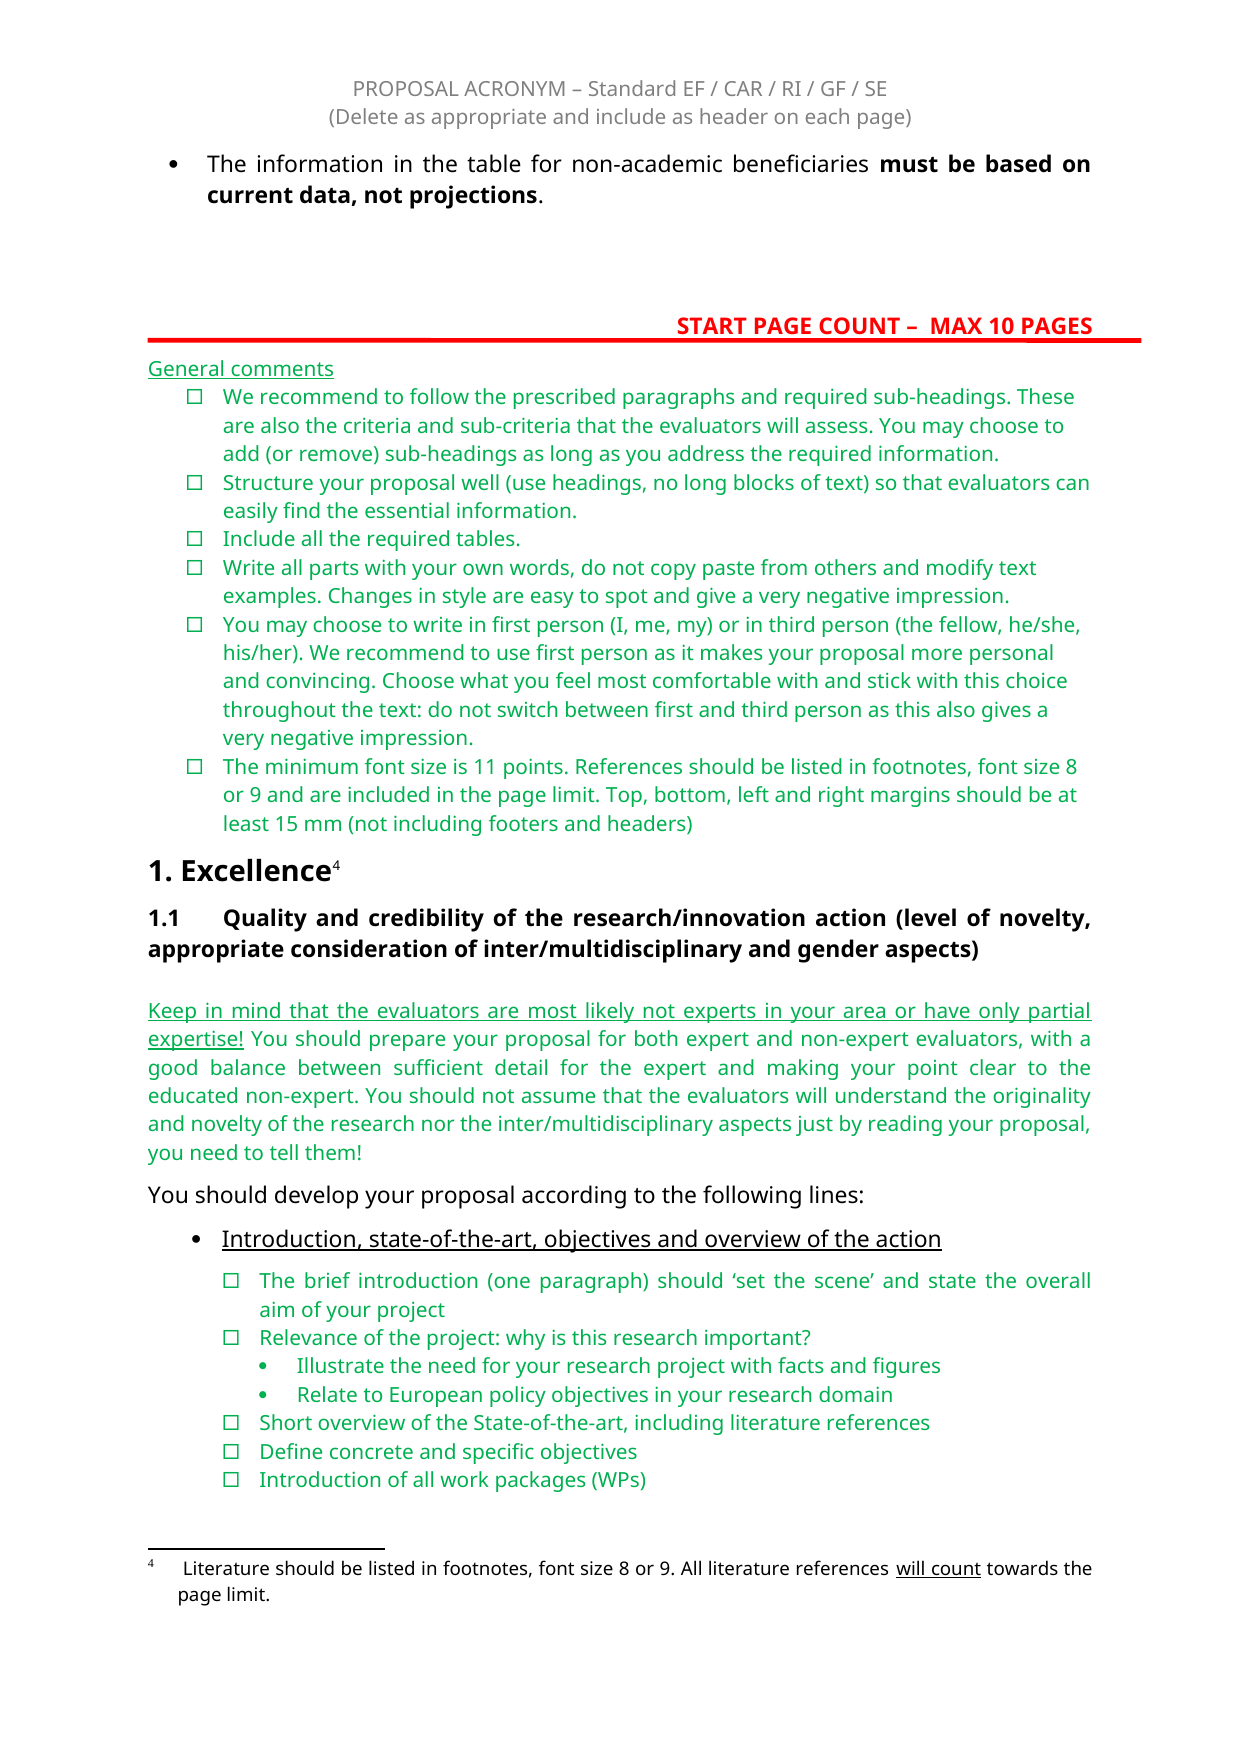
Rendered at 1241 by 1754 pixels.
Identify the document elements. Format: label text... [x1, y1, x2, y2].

list Include all the required tables. [185, 524, 1093, 553]
list We recommend to follow the prescribed paragraphs and required sub-headings. These are also the criteria and sub-criteria that the evaluators will assess. You may choose to add (or remove) sub-headings as long as you address the required information. [185, 382, 1093, 468]
text General comments [148, 354, 1093, 382]
list Define concrete and specific objectives [222, 1437, 1093, 1465]
text Keep in mind that the evaluators are most likely not experts in your area or have only partial expertise! You should prepare your proposal for both expert and non-expert evaluators, with a good balance between sufficient detail for the expert and making your point clear to the educated non-expert. You should not assume that the evaluators will understand the originality and novelty of the research nor the inter/multidisciplinary aspects just by reading your proposal, you need to tell them! [148, 996, 1093, 1166]
list Write all parts with your own words, do not copy paste from others and modify text examples. Changes in style are easy to spot and give a very negative impression. [185, 553, 1093, 610]
list You may choose to write in first person (I, me, my) or in third person (the fellow, he/she, his/her). We recommend to use first person as it makes your proposal more personal and convincing. Choose what you feel most comfortable with and stick with this choice throughout the text: do not switch between first and third person as this also gives a very negative impression. [185, 610, 1093, 752]
list Illustrate the need for your research project with facts and figures [259, 1352, 1093, 1380]
list The brief introduction (one paragraph) should ‘set the scene’ and state the overall aim of your project [222, 1266, 1093, 1323]
text 1.1 Quality and credibility of the research/innovation action (level of novelty, appropriate consideration of inter/multidisciplinary and gender aspects) [148, 902, 1093, 964]
text Start page count – MAX 10 PAGES [148, 310, 1093, 338]
text 1. Excellence [148, 850, 1093, 889]
list Relevance of the project: why is this research important? [222, 1323, 1093, 1352]
list Short overview of the State-of-the-art, including literature references [222, 1408, 1093, 1437]
list The information in the table for non-academic beneficiaries must be based on current data, not projections. [169, 148, 1091, 210]
list Relate to European policy objectives in your research domain [259, 1380, 1093, 1408]
list Structure your proposal well (use headings, no long blocks of text) so that evaluators can easily find the essential information. [185, 468, 1093, 524]
list The minimum font size is 11 points. References should be listed in footnotes, font size 8 or 9 and are included in the page limit. Top, bottom, left and right margins should be at least 15 mm (not including footers and headers) [185, 752, 1093, 837]
list Introduction, state-of-the-art, objectives and overview of the action [192, 1223, 1093, 1254]
list Introduction of all work packages (WPs) [222, 1465, 1093, 1494]
text You should develop your proposal according to the following lines: [148, 1179, 1093, 1210]
